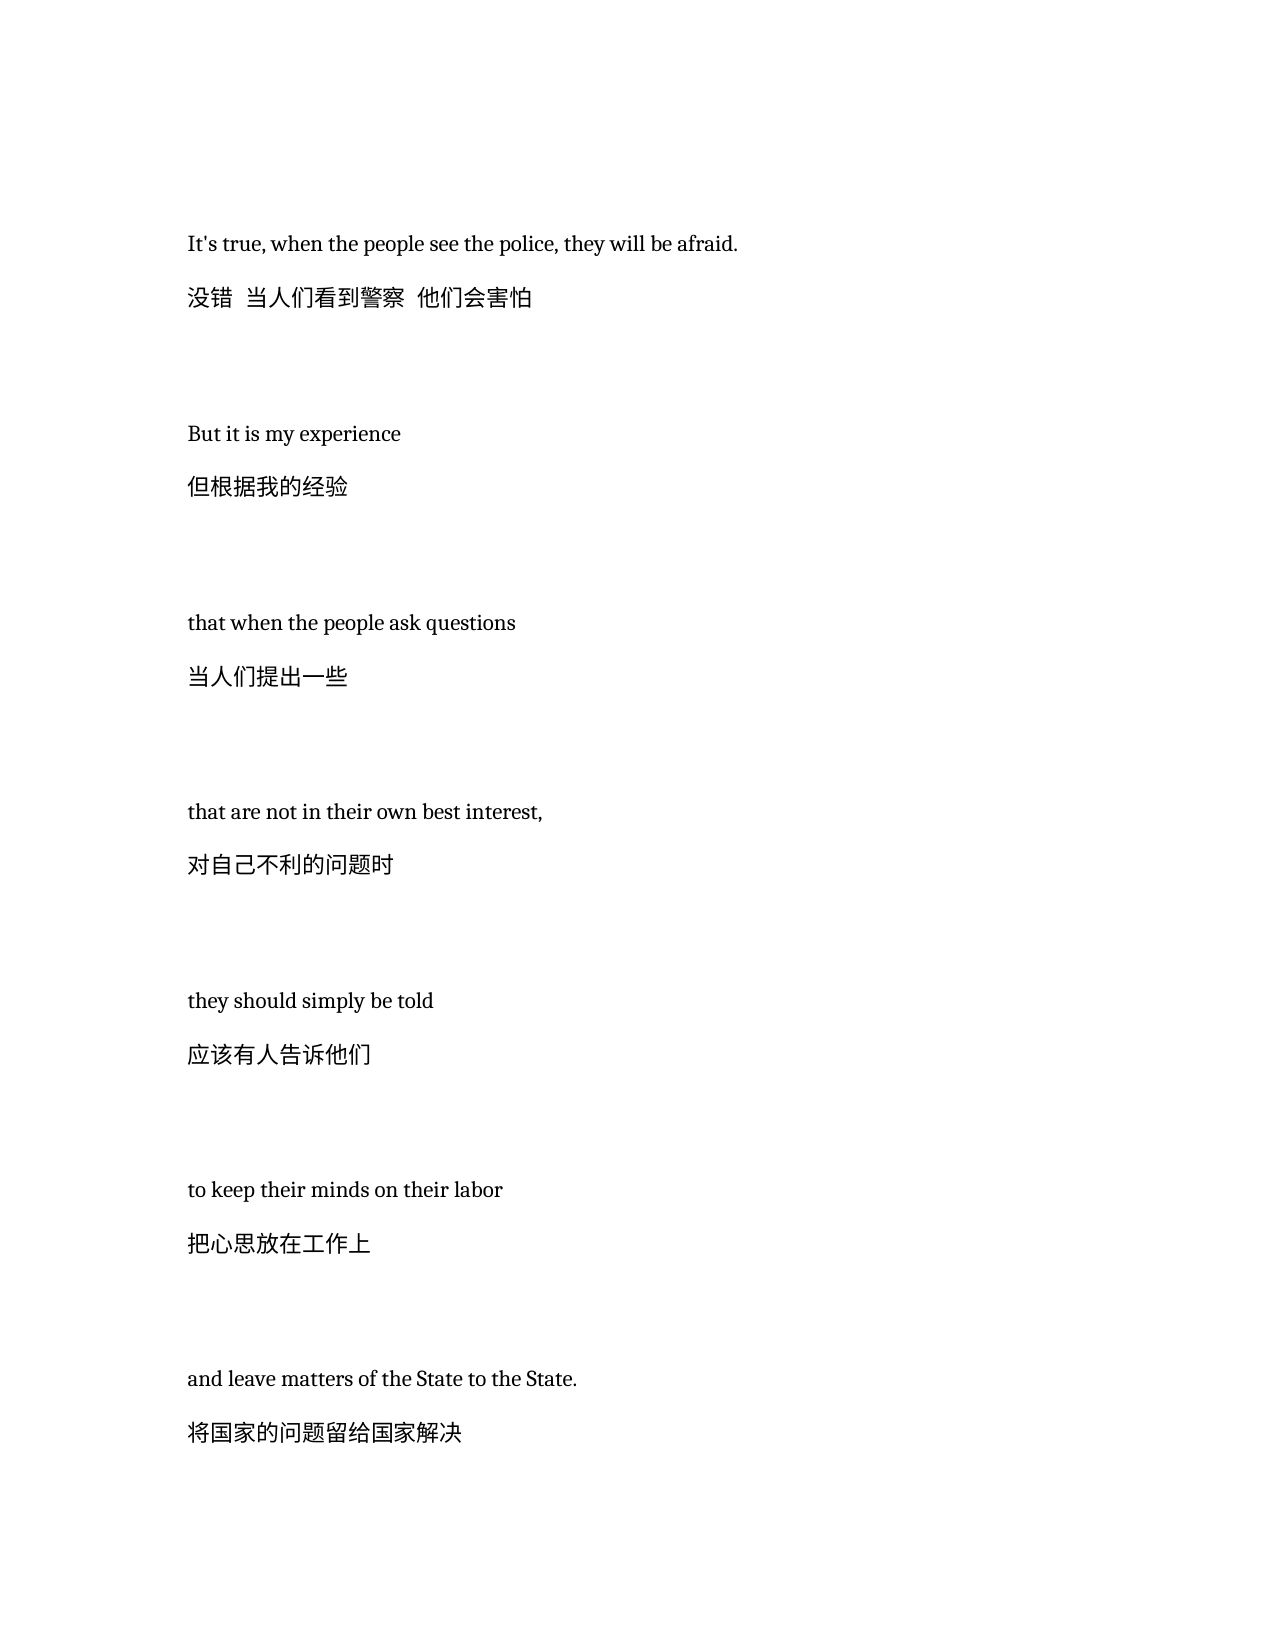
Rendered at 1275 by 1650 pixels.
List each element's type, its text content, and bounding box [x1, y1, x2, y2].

text 将国家的问题留给国家解决 [187, 1417, 1087, 1448]
text But it is my experience [187, 420, 1087, 447]
text 但根据我的经验 [187, 471, 1087, 503]
text and leave matters of the State to the State. [187, 1366, 1087, 1392]
text to keep their minds on their labor [187, 1177, 1087, 1203]
text that when the people ask questions [187, 609, 1087, 636]
text 没错 当人们看到警察 他们会害怕 [187, 282, 1087, 313]
text 应该有人告诉他们 [187, 1038, 1087, 1070]
text It's true, when the people see the police, they will be afraid. [187, 231, 1087, 258]
text 把心思放在工作上 [187, 1228, 1087, 1259]
text they should simply be told [187, 987, 1087, 1014]
text 当人们提出一些 [187, 660, 1087, 692]
text 对自己不利的问题时 [187, 849, 1087, 881]
text that are not in their own best interest, [187, 798, 1087, 825]
